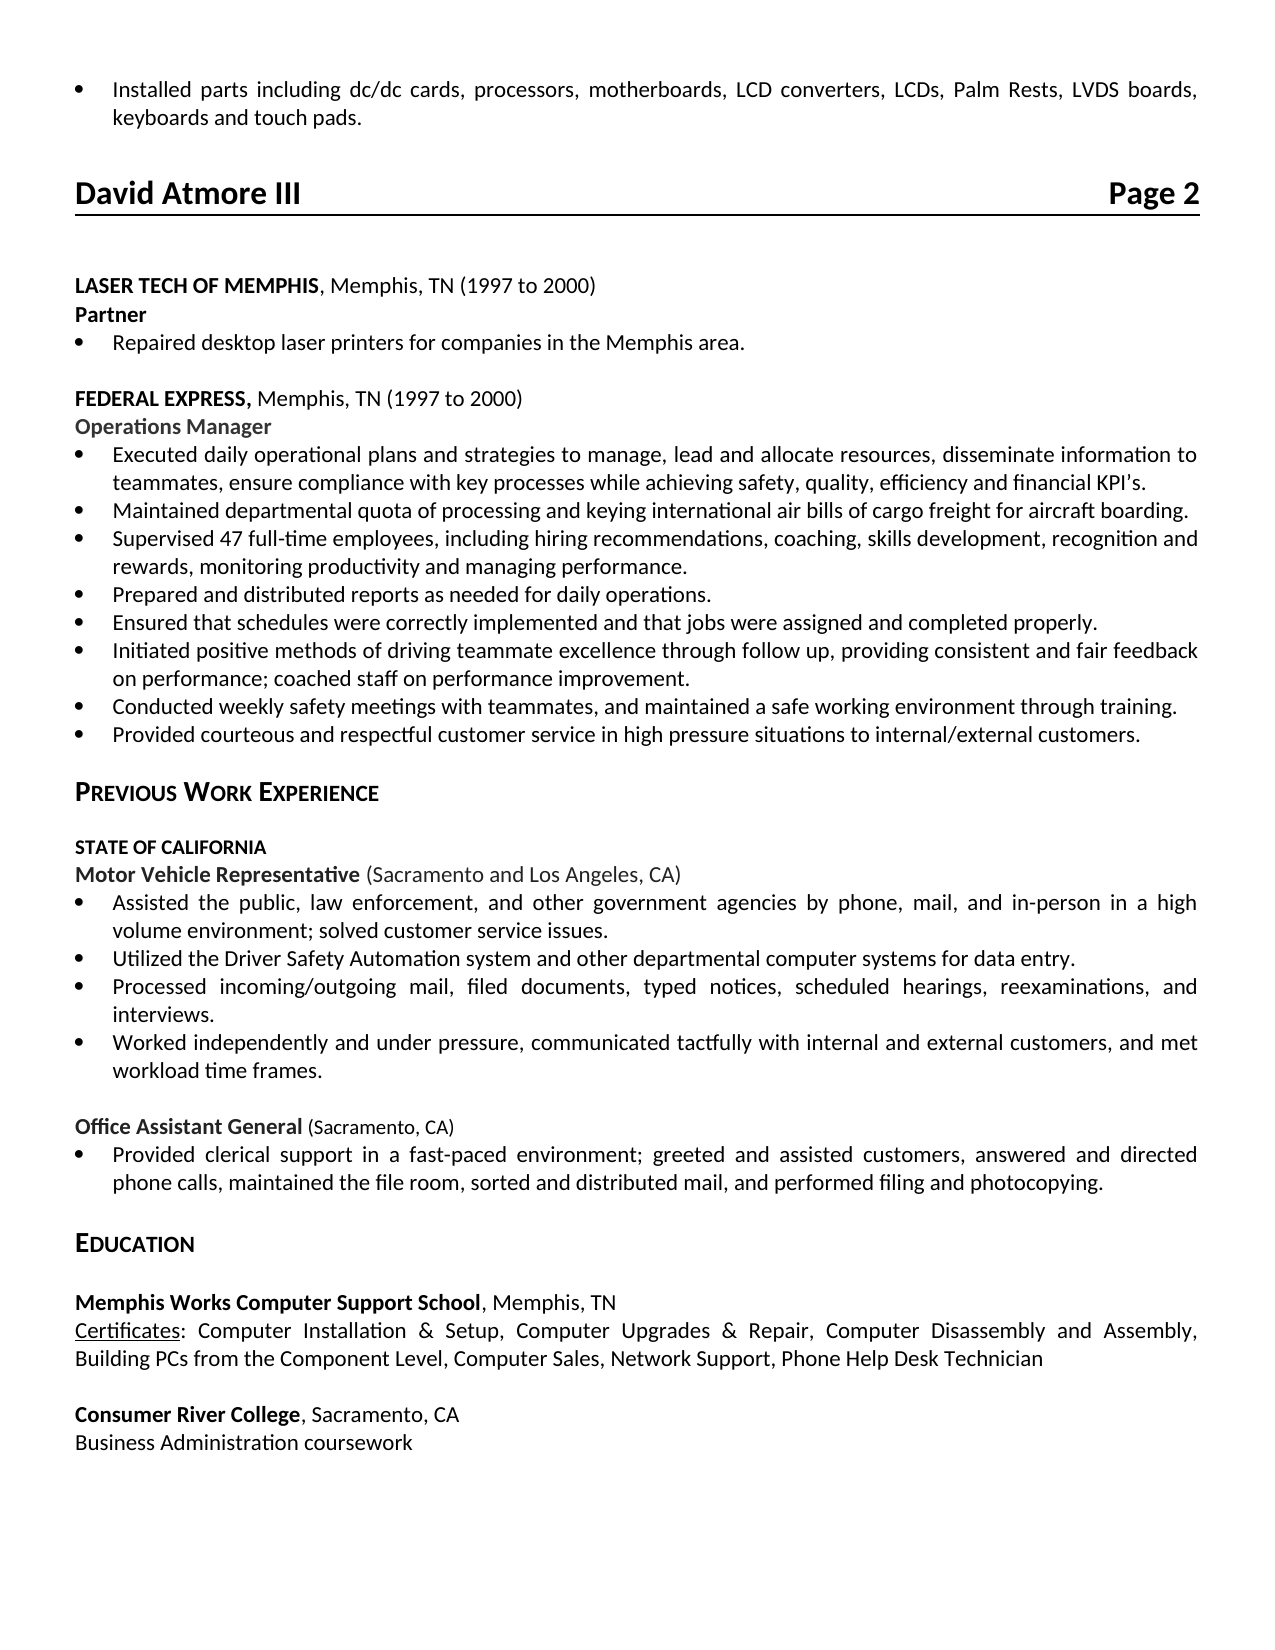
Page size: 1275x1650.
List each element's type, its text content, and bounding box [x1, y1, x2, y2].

text Memphis Works Computer Support School, Memphis, TN [75, 1288, 1200, 1316]
list Initiated positive methods of driving teammate excellence through follow up, providing consistent and fair feedback on performance; coached staff on performance improvement. [75, 636, 1200, 692]
list Utilized the Driver Safety Automation system and other departmental computer systems for data entry. [75, 944, 1200, 972]
list Worked independently and under pressure, communicated tactfully with internal and external customers, and met workload time frames. [75, 1028, 1200, 1084]
text Federal Express, Memphis, TN (1997 to 2000) [75, 384, 1200, 412]
title David Atmore III Page 2 [75, 172, 1200, 214]
text State of California [75, 834, 1200, 860]
text Laser Tech of Memphis, Memphis, TN (1997 to 2000) [75, 272, 1200, 300]
list Maintained departmental quota of processing and keying international air bills of cargo freight for aircraft boarding. [75, 496, 1200, 524]
list Prepared and distributed reports as needed for daily operations. [75, 580, 1200, 608]
text Certificates: Computer Installation & Setup, Computer Upgrades & Repair, Computer Disassembly and Assembly, Building PCs from the Component Level, Computer Sales, Network Support, Phone Help Desk Technician [75, 1316, 1200, 1372]
list Conducted weekly safety meetings with teammates, and maintained a safe working environment through training. [75, 692, 1200, 720]
subtitle Education [75, 1224, 1200, 1260]
list Repaired desktop laser printers for companies in the Memphis area. [75, 328, 1200, 356]
text Business Administration coursework [75, 1428, 1200, 1456]
list Provided courteous and respectful customer service in high pressure situations to internal/external customers. [75, 720, 1200, 748]
list Processed incoming/outgoing mail, filed documents, typed notices, scheduled hearings, reexaminations, and interviews. [75, 972, 1200, 1028]
list Ensured that schedules were correctly implemented and that jobs were assigned and completed properly. [75, 608, 1200, 636]
list Supervised 47 full-time employees, including hiring recommendations, coaching, skills development, recognition and rewards, monitoring productivity and managing performance. [75, 524, 1200, 580]
subtitle Office Assistant General (Sacramento, CA) [75, 1112, 1200, 1140]
list Installed parts including dc/dc cards, processors, motherboards, LCD converters, LCDs, Palm Rests, LVDS boards, keyboards and touch pads. [75, 75, 1200, 131]
list Assisted the public, law enforcement, and other government agencies by phone, mail, and in-person in a high volume environment; solved customer service issues. [75, 888, 1200, 944]
text Motor Vehicle Representative (Sacramento and Los Angeles, CA) [75, 860, 1200, 888]
text Operations Manager [75, 412, 1200, 440]
subtitle Previous Work Experience [75, 773, 1200, 809]
list Executed daily operational plans and strategies to manage, lead and allocate resources, disseminate information to teammates, ensure compliance with key processes while achieving safety, quality, efficiency and financial KPI’s. [75, 440, 1200, 496]
list Provided clerical support in a fast-paced environment; greeted and assisted customers, answered and directed phone calls, maintained the file room, sorted and distributed mail, and performed filing and photocopying. [75, 1140, 1200, 1196]
text Consumer River College, Sacramento, CA [75, 1400, 1200, 1428]
text Partner [75, 300, 1200, 328]
